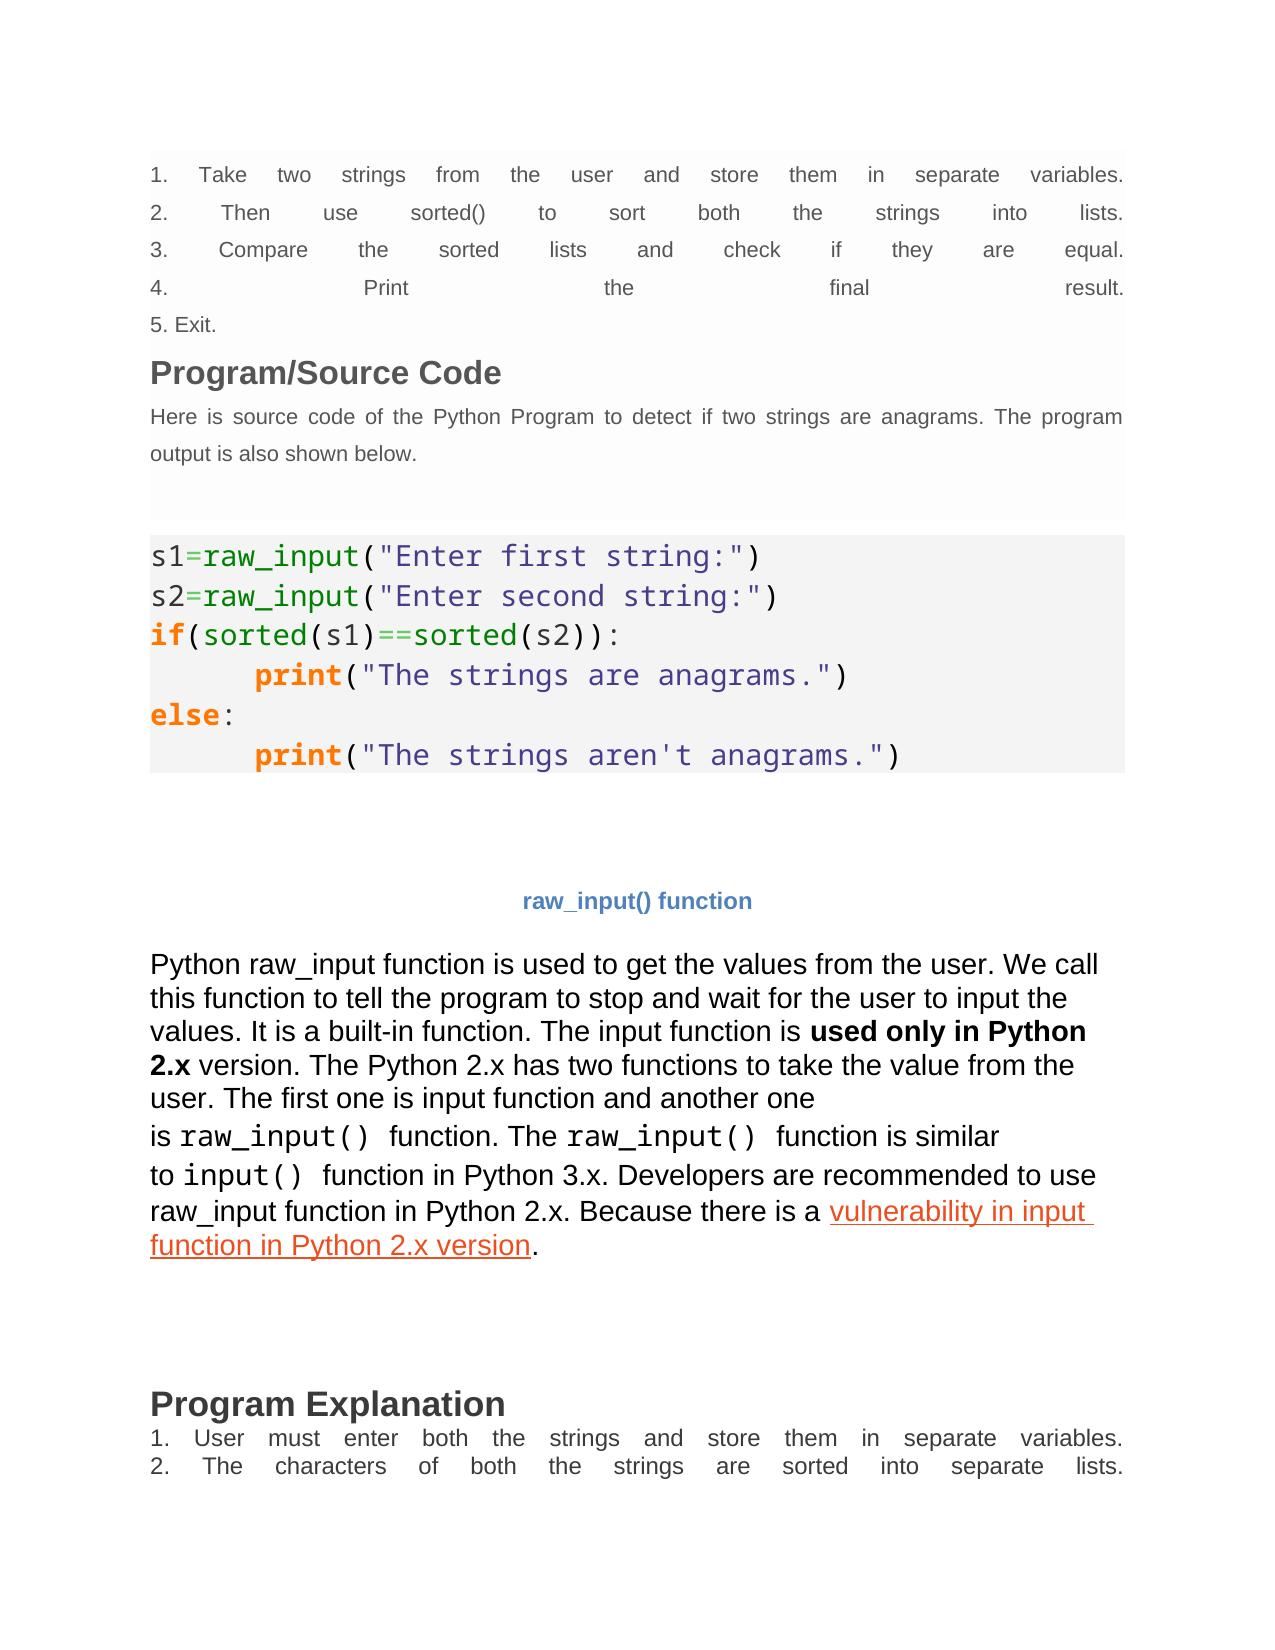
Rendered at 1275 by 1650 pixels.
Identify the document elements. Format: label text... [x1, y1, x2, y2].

text s1=raw_input("Enter first string:") [150, 535, 1125, 575]
text print("The strings aren't anagrams.") [150, 734, 1125, 773]
text if(sorted(s1)==sorted(s2)): [150, 615, 1125, 654]
text Program Explanation [150, 1384, 1125, 1424]
text Python raw_input function is used to get the values from the user. We call this function to tell the program to stop and wait for the user to input the values. It is a built-in function. The input function is used only in Python 2.x version. The Python 2.x has two functions to take the value from the user. The first one is input function and another one is raw_input() function. The raw_input() function is similar to input() function in Python 3.x. Developers are recommended to use raw_input function in Python 2.x. Because there is a vulnerability in input function in Python 2.x version. [150, 947, 1125, 1261]
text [150, 1424, 1125, 1479]
text print("The strings are anagrams.") [150, 654, 1125, 694]
text Here is source code of the Python Program to detect if two strings are anagrams. The program output is also shown below. [150, 392, 1125, 467]
subtitle raw_input() function [150, 887, 1125, 915]
text s2=raw_input("Enter second string:") [150, 575, 1125, 615]
text Program/Source Code [150, 353, 1125, 392]
text else: [150, 694, 1125, 734]
text 1. Take two strings from the user and store them in separate variables. 2. Then use sorted() to sort both the strings into lists. 3. Compare the sorted lists and check if they are equal. 4. Print the final result. 5. Exit. [150, 150, 1125, 337]
